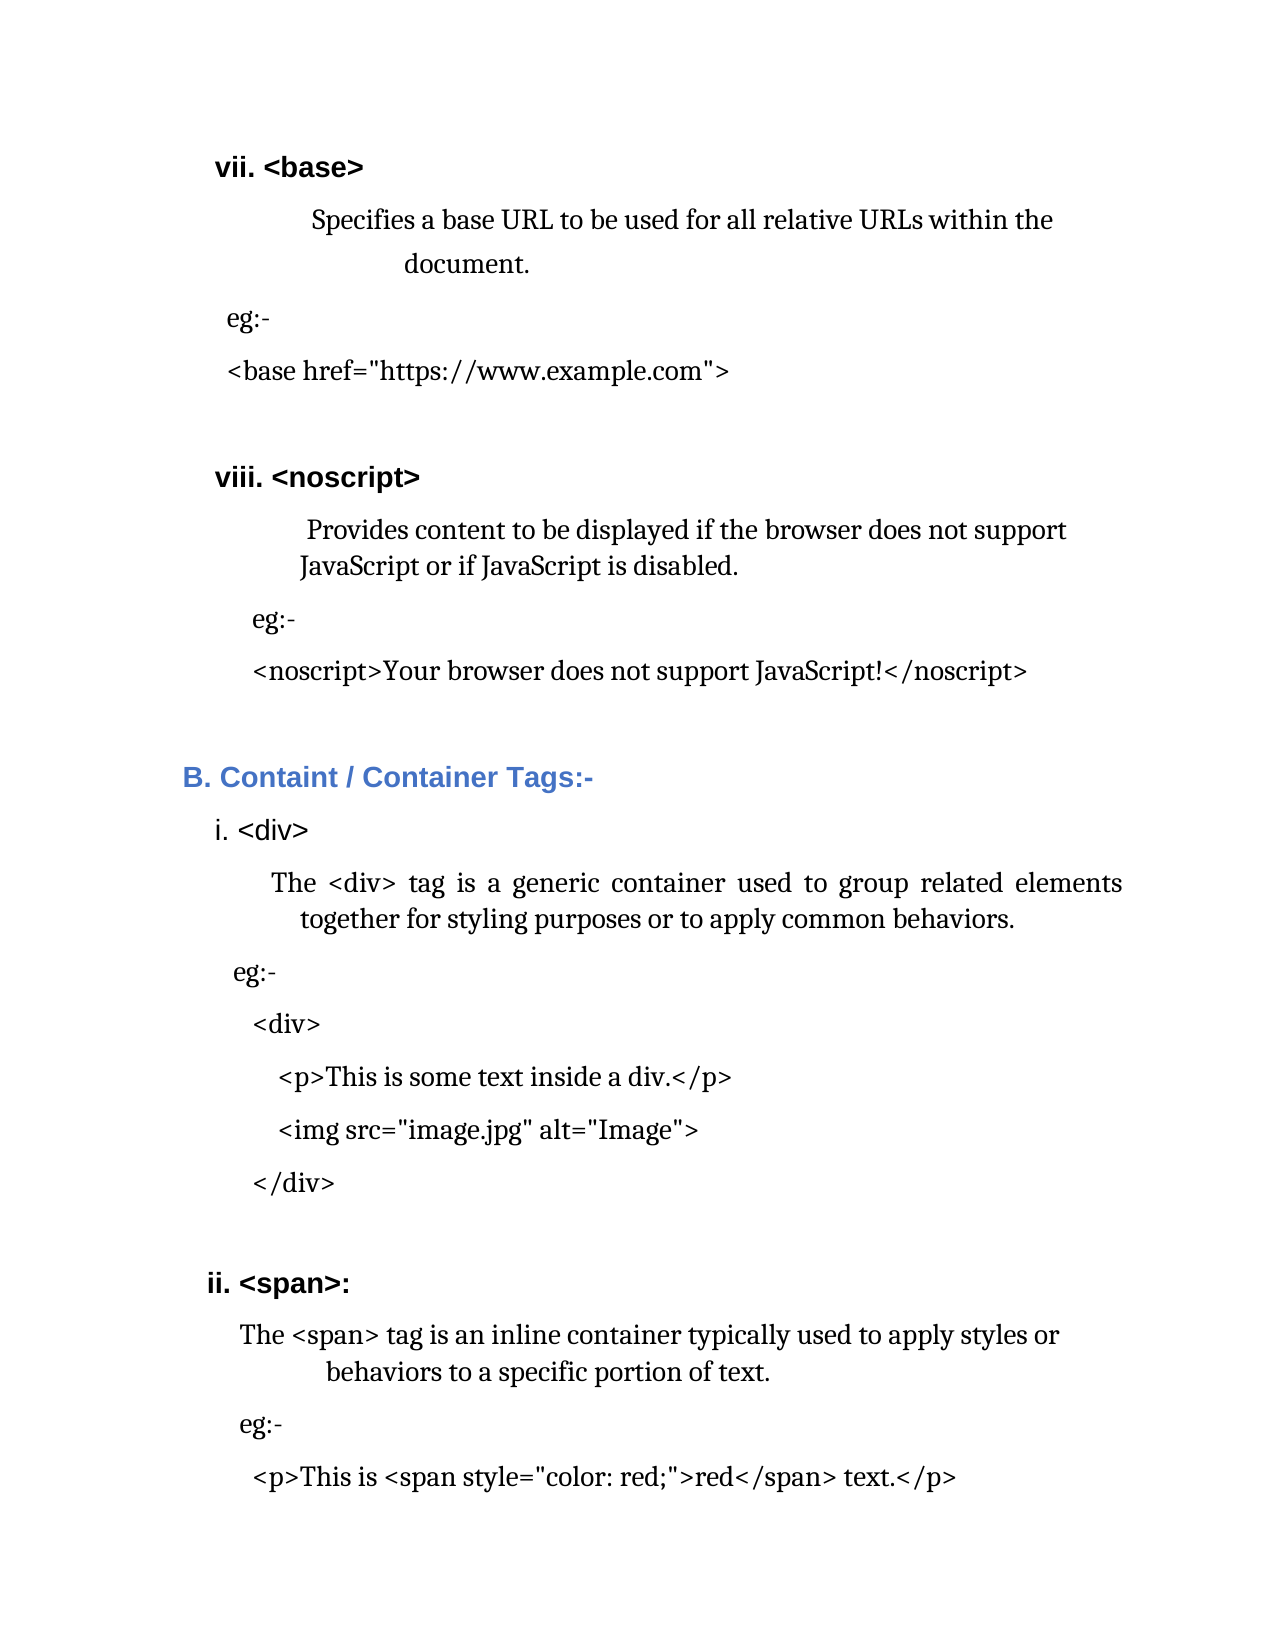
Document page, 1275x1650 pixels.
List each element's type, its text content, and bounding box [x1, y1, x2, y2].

text The <div> tag is a generic container used to group related elements together for styling purposes or to apply common behaviors. [225, 866, 1125, 936]
text </div> [150, 1166, 1125, 1199]
text <base href="https://www.example.com"> [150, 354, 1125, 388]
text ii. <span>: [150, 1266, 1125, 1299]
text <noscript>Your browser does not support JavaScript!</noscript> [150, 654, 1125, 688]
text i. <div> [150, 813, 1125, 847]
text eg:- [150, 1407, 1125, 1441]
text Provides content to be displayed if the browser does not support JavaScript or if JavaScript is disabled. [300, 513, 1125, 582]
text <div> [150, 1008, 1125, 1041]
text vii. <base> [150, 150, 1125, 183]
text viii. <noscript> [150, 460, 1125, 493]
text eg:- [150, 602, 1125, 635]
text Specifies a base URL to be used for all relative URLs within the document. [225, 203, 1125, 282]
text B. Containt / Container Tags:- [150, 760, 1125, 794]
text <p>This is <span style="color: red;">red</span> text.</p> [150, 1460, 1125, 1494]
text <p>This is some text inside a div.</p> [150, 1060, 1125, 1094]
text The <span> tag is an inline container typically used to apply styles or behaviors to a specific portion of text. [150, 1318, 1125, 1388]
text eg:- [150, 955, 1125, 988]
text eg:- [150, 302, 1125, 335]
text <img src="image.jpg" alt="Image"> [150, 1113, 1125, 1147]
